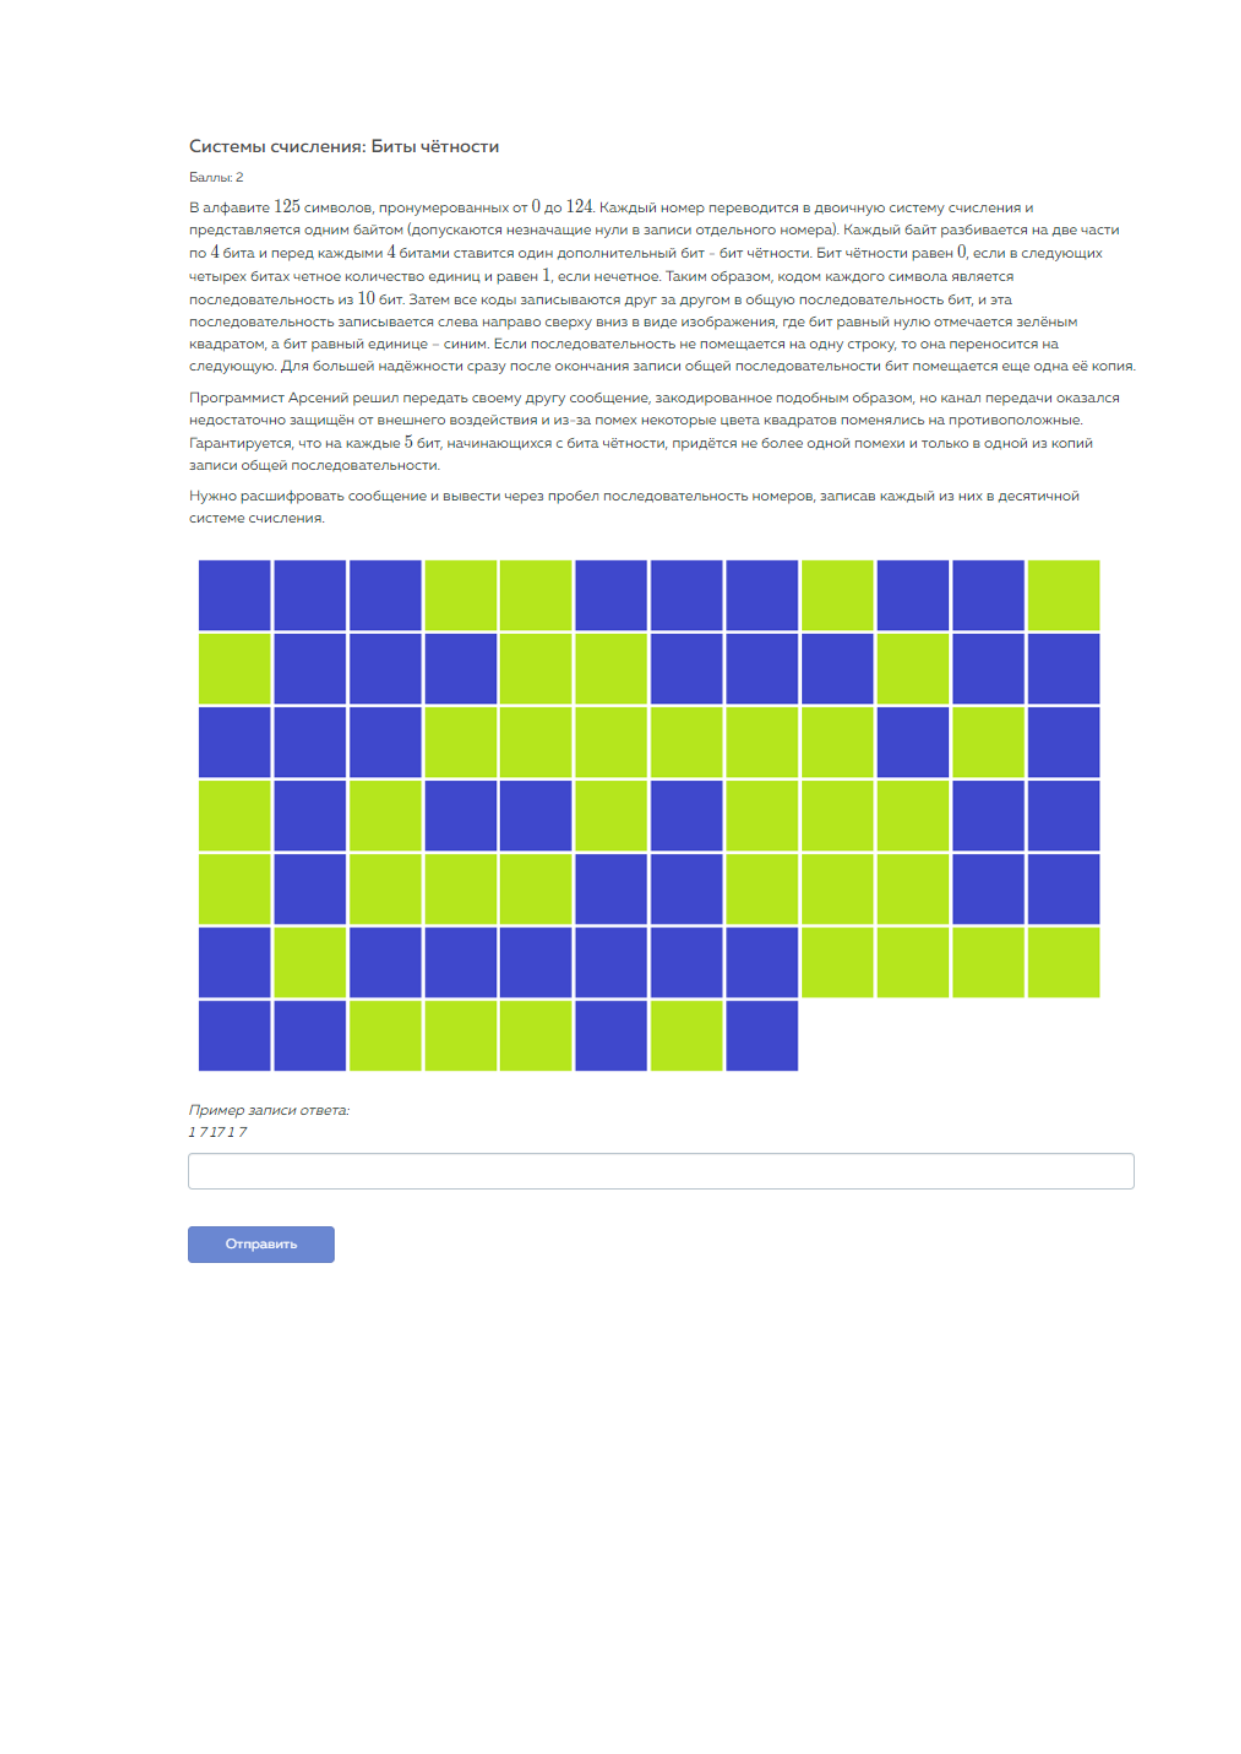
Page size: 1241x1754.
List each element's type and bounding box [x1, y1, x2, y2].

picture [177, 547, 1152, 1279]
picture [177, 118, 1152, 546]
